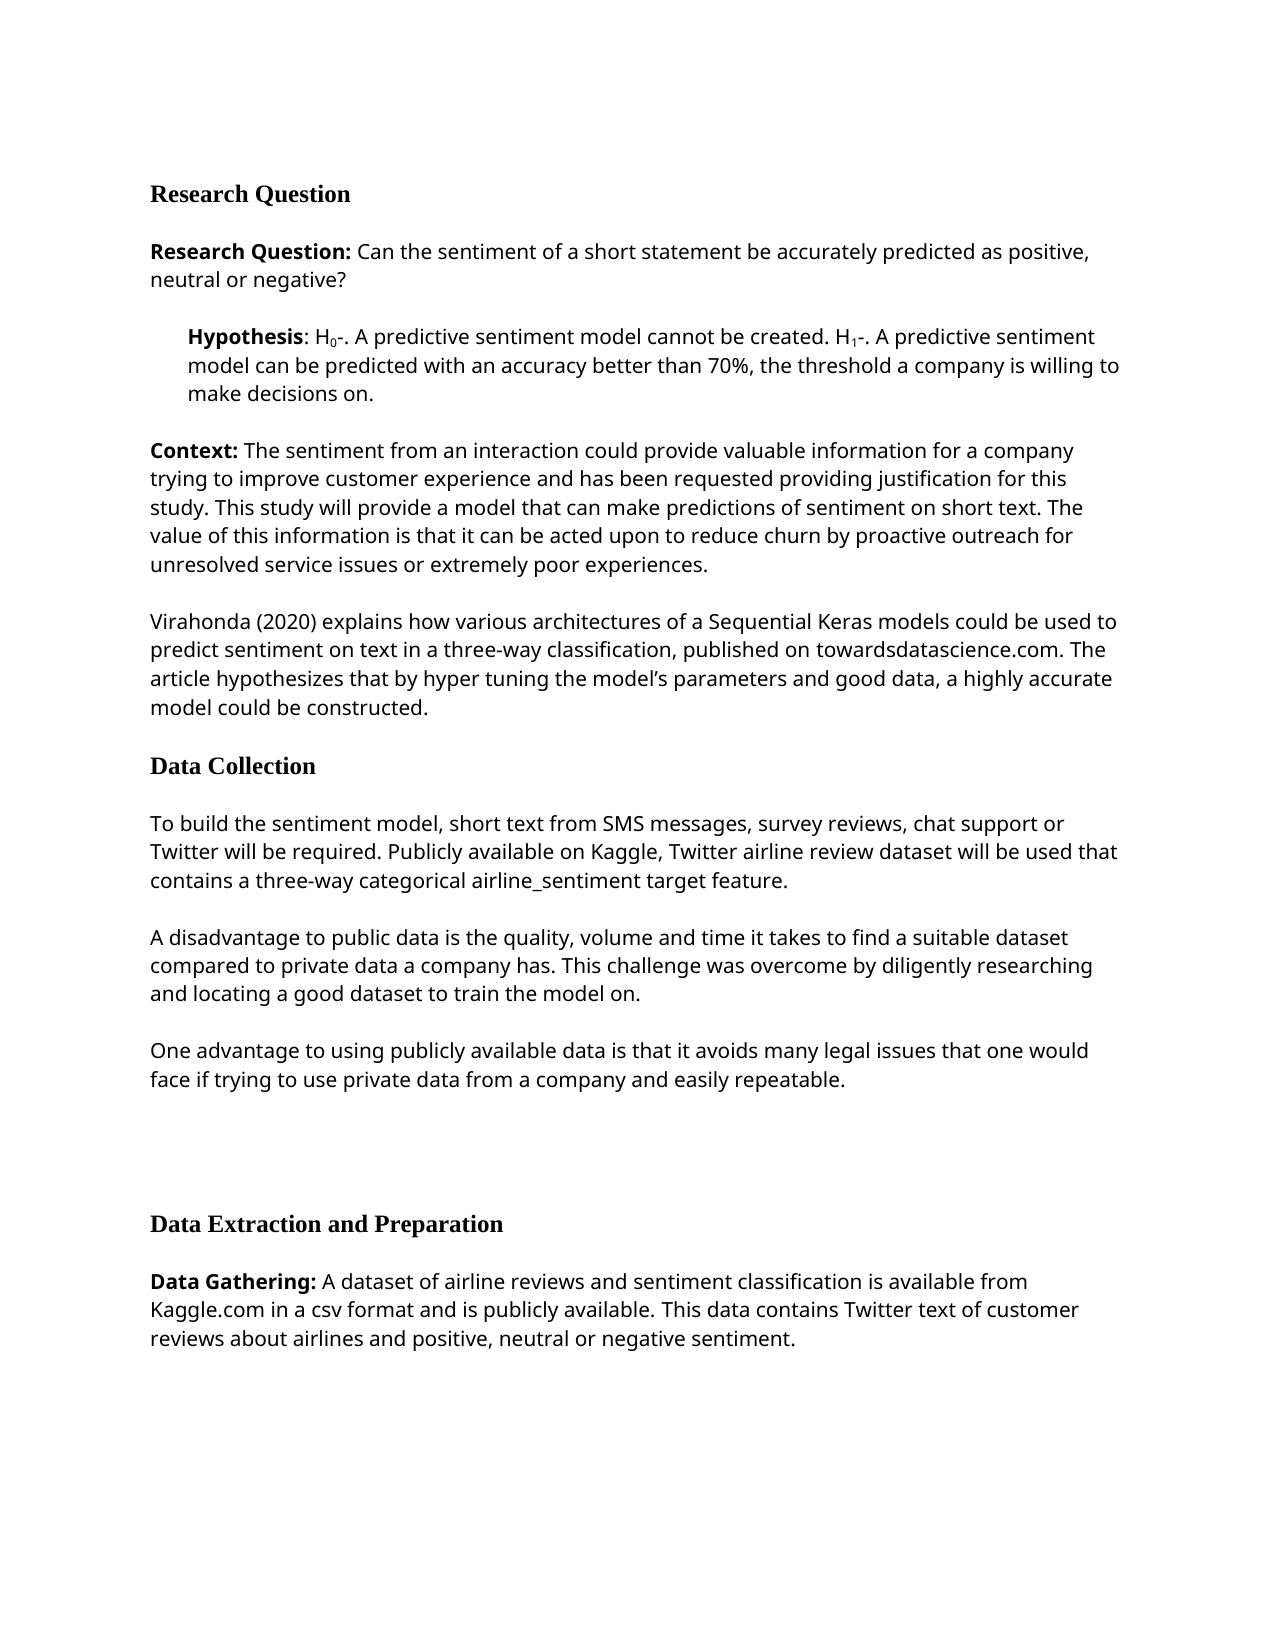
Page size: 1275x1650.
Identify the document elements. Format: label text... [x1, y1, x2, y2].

text Data Collection [150, 751, 1125, 780]
text Hypothesis: [187, 322, 1125, 408]
text Data Extraction and Preparation [150, 1209, 1125, 1238]
text Virahonda (2020) explains how various architectures of a Sequential Keras models could be used to predict sentiment on text in a three-way classification, published on towardsdatascience.com. The article hypothesizes that by hyper tuning the model’s parameters and good data, a highly accurate model could be constructed. [150, 607, 1125, 722]
text Data Gathering: A dataset of airline reviews and sentiment classification is available from Kaggle.com in a csv format and is publicly available. This data contains Twitter text of customer reviews about airlines and positive, neutral or negative sentiment. [150, 1267, 1125, 1352]
text Context: The sentiment from an interaction could provide valuable information for a company trying to improve customer experience and has been requested providing justification for this study. This study will provide a model that can make predictions of sentiment on short text. The value of this information is that it can be acted upon to reduce churn by proactive outreach for unresolved service issues or extremely poor experiences. [150, 436, 1125, 578]
text One advantage to using publicly available data is that it avoids many legal issues that one would face if trying to use private data from a company and easily repeatable. [150, 1036, 1125, 1093]
text Research Question: [150, 237, 1125, 294]
text To build the sentiment model, short text from SMS messages, survey reviews, chat support or Twitter will be required. Publicly available on Kaggle, Twitter airline review dataset will be used that contains a three-way categorical airline_sentiment target feature. [150, 809, 1125, 894]
text A disadvantage to public data is the quality, volume and time it takes to find a suitable dataset compared to private data a company has. This challenge was overcome by diligently researching and locating a good dataset to train the model on. [150, 923, 1125, 1008]
text Research Question [150, 179, 1125, 208]
